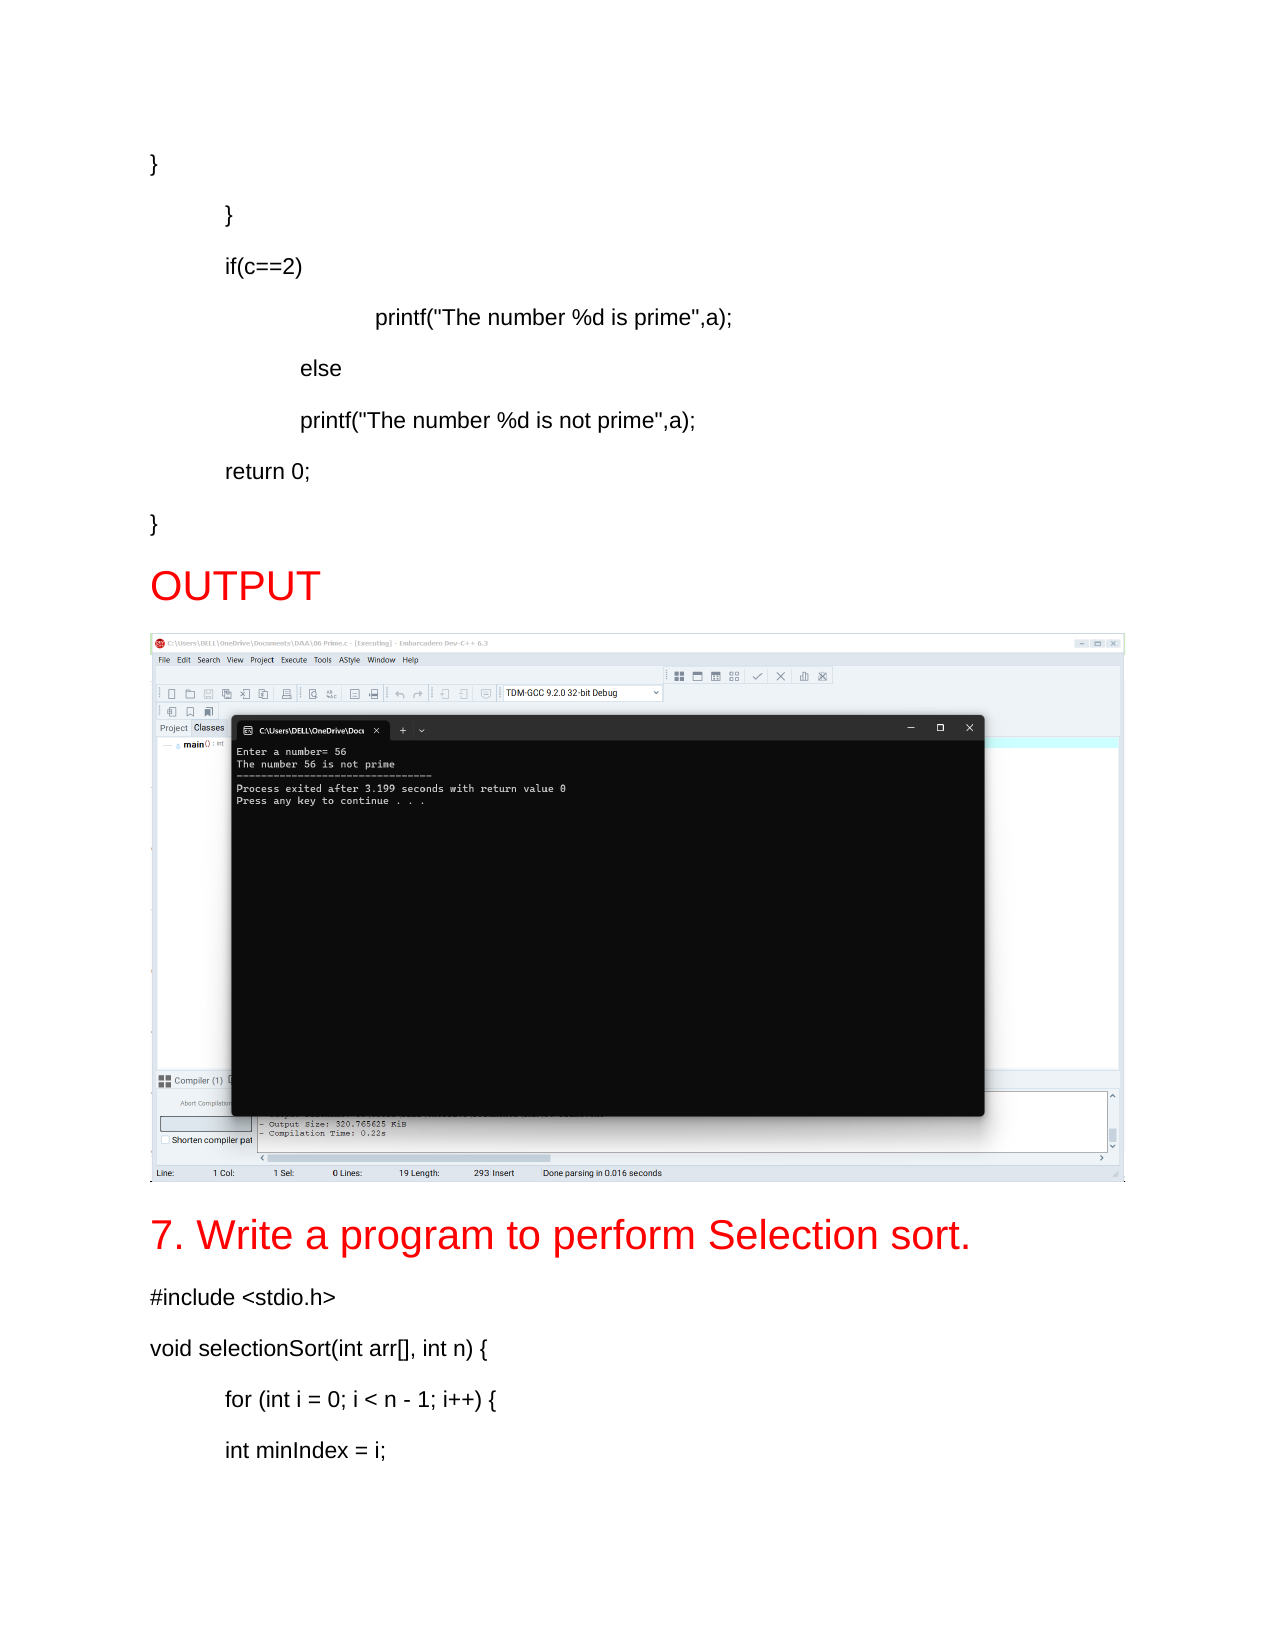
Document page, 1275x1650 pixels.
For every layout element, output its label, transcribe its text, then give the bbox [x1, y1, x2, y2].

text return 0; [150, 458, 1125, 484]
text void selectionSort(int arr[], int n) { [150, 1335, 1125, 1361]
text #include <stdio.h> [150, 1283, 1125, 1310]
text else [150, 355, 1125, 382]
text } [150, 201, 1125, 228]
text int minIndex = i; [150, 1437, 1125, 1464]
subtitle OUTPUT [150, 561, 1125, 609]
text printf("The number %d is not prime",a); [150, 407, 1125, 433]
text printf("The number %d is prime",a); [150, 304, 1125, 330]
text } [150, 509, 1125, 536]
subtitle 7. Write a program to perform Selection sort. [150, 1211, 1125, 1258]
text } [150, 150, 1125, 176]
text for (int i = 0; i < n - 1; i++) { [150, 1386, 1125, 1412]
picture [150, 633, 1125, 1182]
text if(c==2) [150, 253, 1125, 279]
